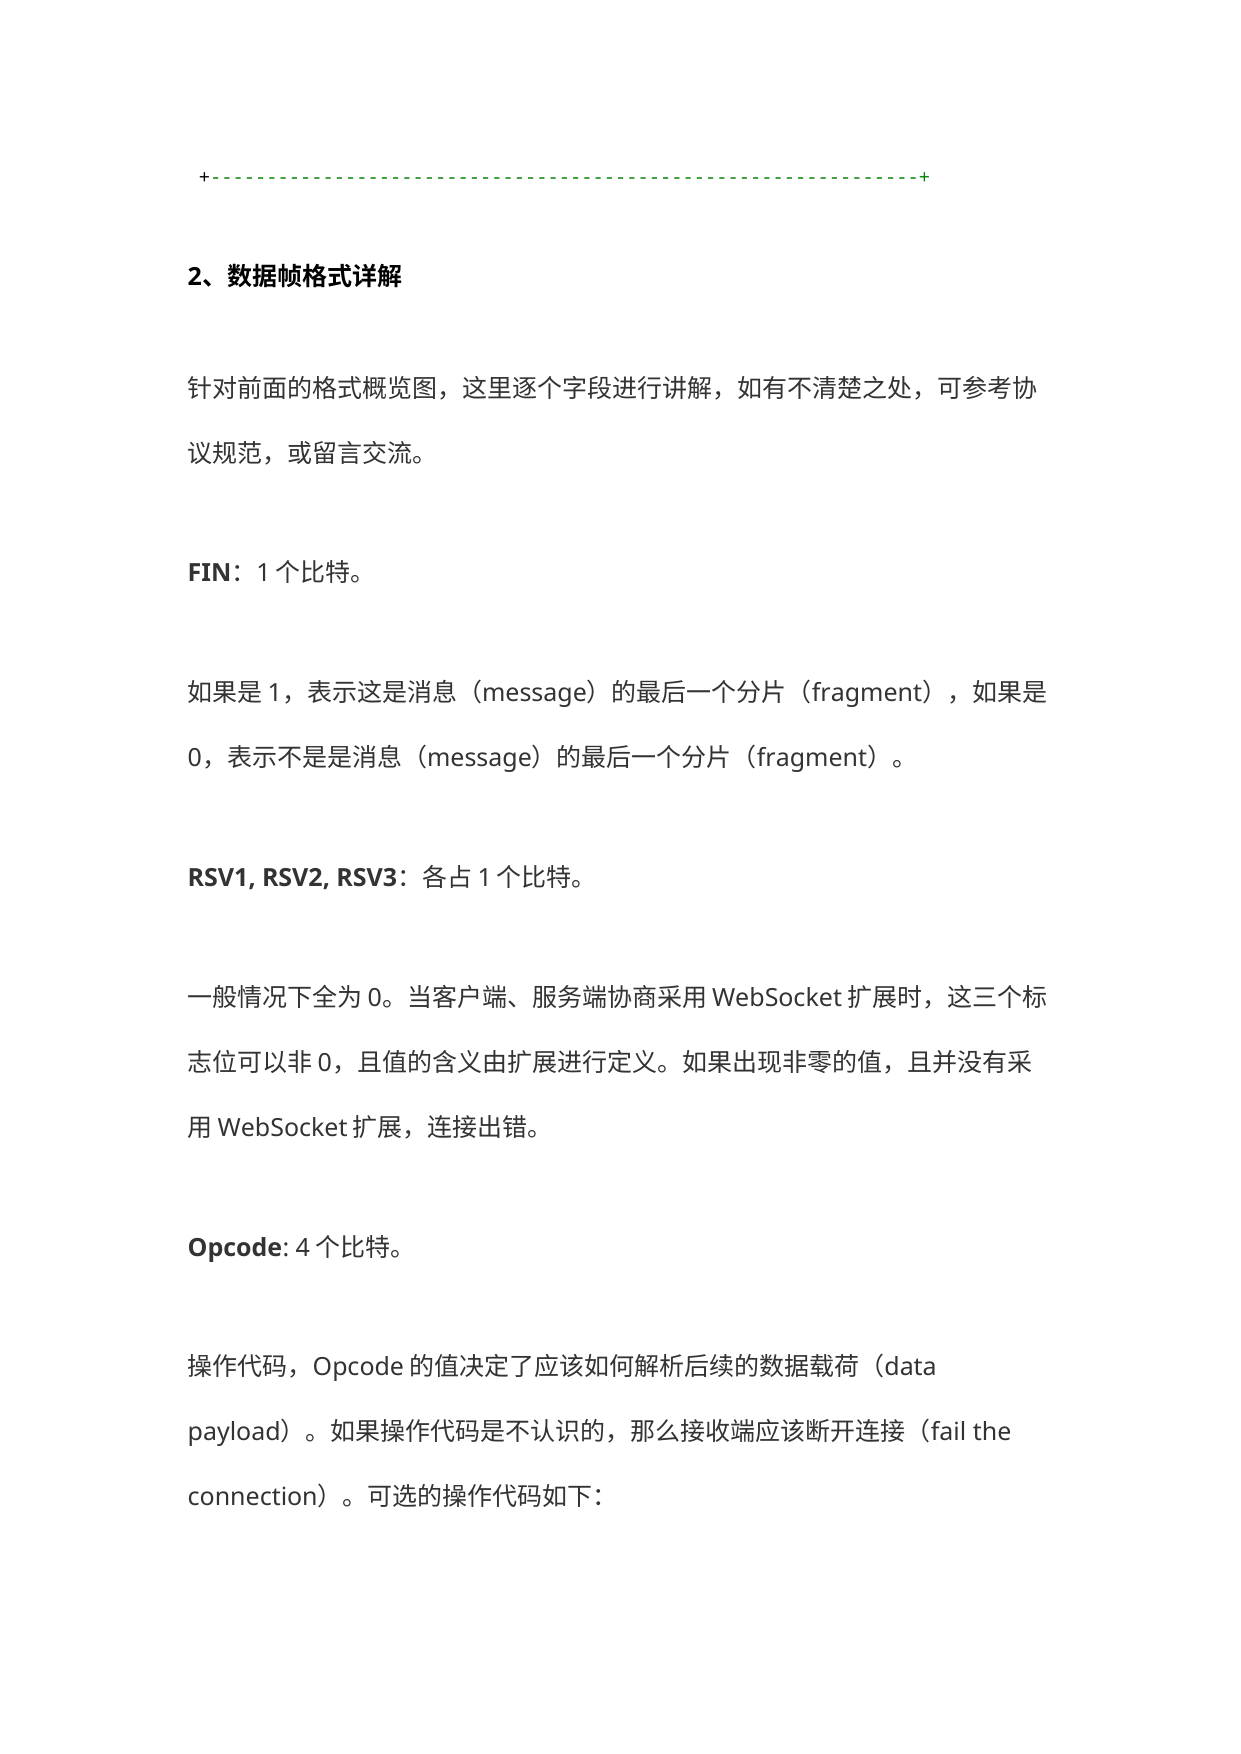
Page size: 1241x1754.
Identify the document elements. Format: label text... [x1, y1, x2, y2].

text RSV1, RSV2, RSV3：各占1个比特。 [187, 843, 1053, 908]
text FIN：1个比特。 [187, 538, 1053, 603]
text 一般情况下全为0。当客户端、服务端协商采用WebSocket扩展时，这三个标志位可以非0，且值的含义由扩展进行定义。如果出现非零的值，且并没有采用WebSocket扩展，连接出错。 [187, 963, 1053, 1158]
text +---------------------------------------------------------------+ [187, 162, 1053, 194]
text 操作代码，Opcode的值决定了应该如何解析后续的数据载荷（data payload）。如果操作代码是不认识的，那么接收端应该断开连接（fail the connection）。可选的操作代码如下： [187, 1332, 1053, 1527]
text Opcode: 4个比特。 [187, 1213, 1053, 1278]
text 如果是1，表示这是消息（message）的最后一个分片（fragment），如果是0，表示不是是消息（message）的最后一个分片（fragment）。 [187, 658, 1053, 788]
subtitle 2、数据帧格式详解 [187, 242, 1053, 307]
text 针对前面的格式概览图，这里逐个字段进行讲解，如有不清楚之处，可参考协议规范，或留言交流。 [187, 354, 1053, 484]
